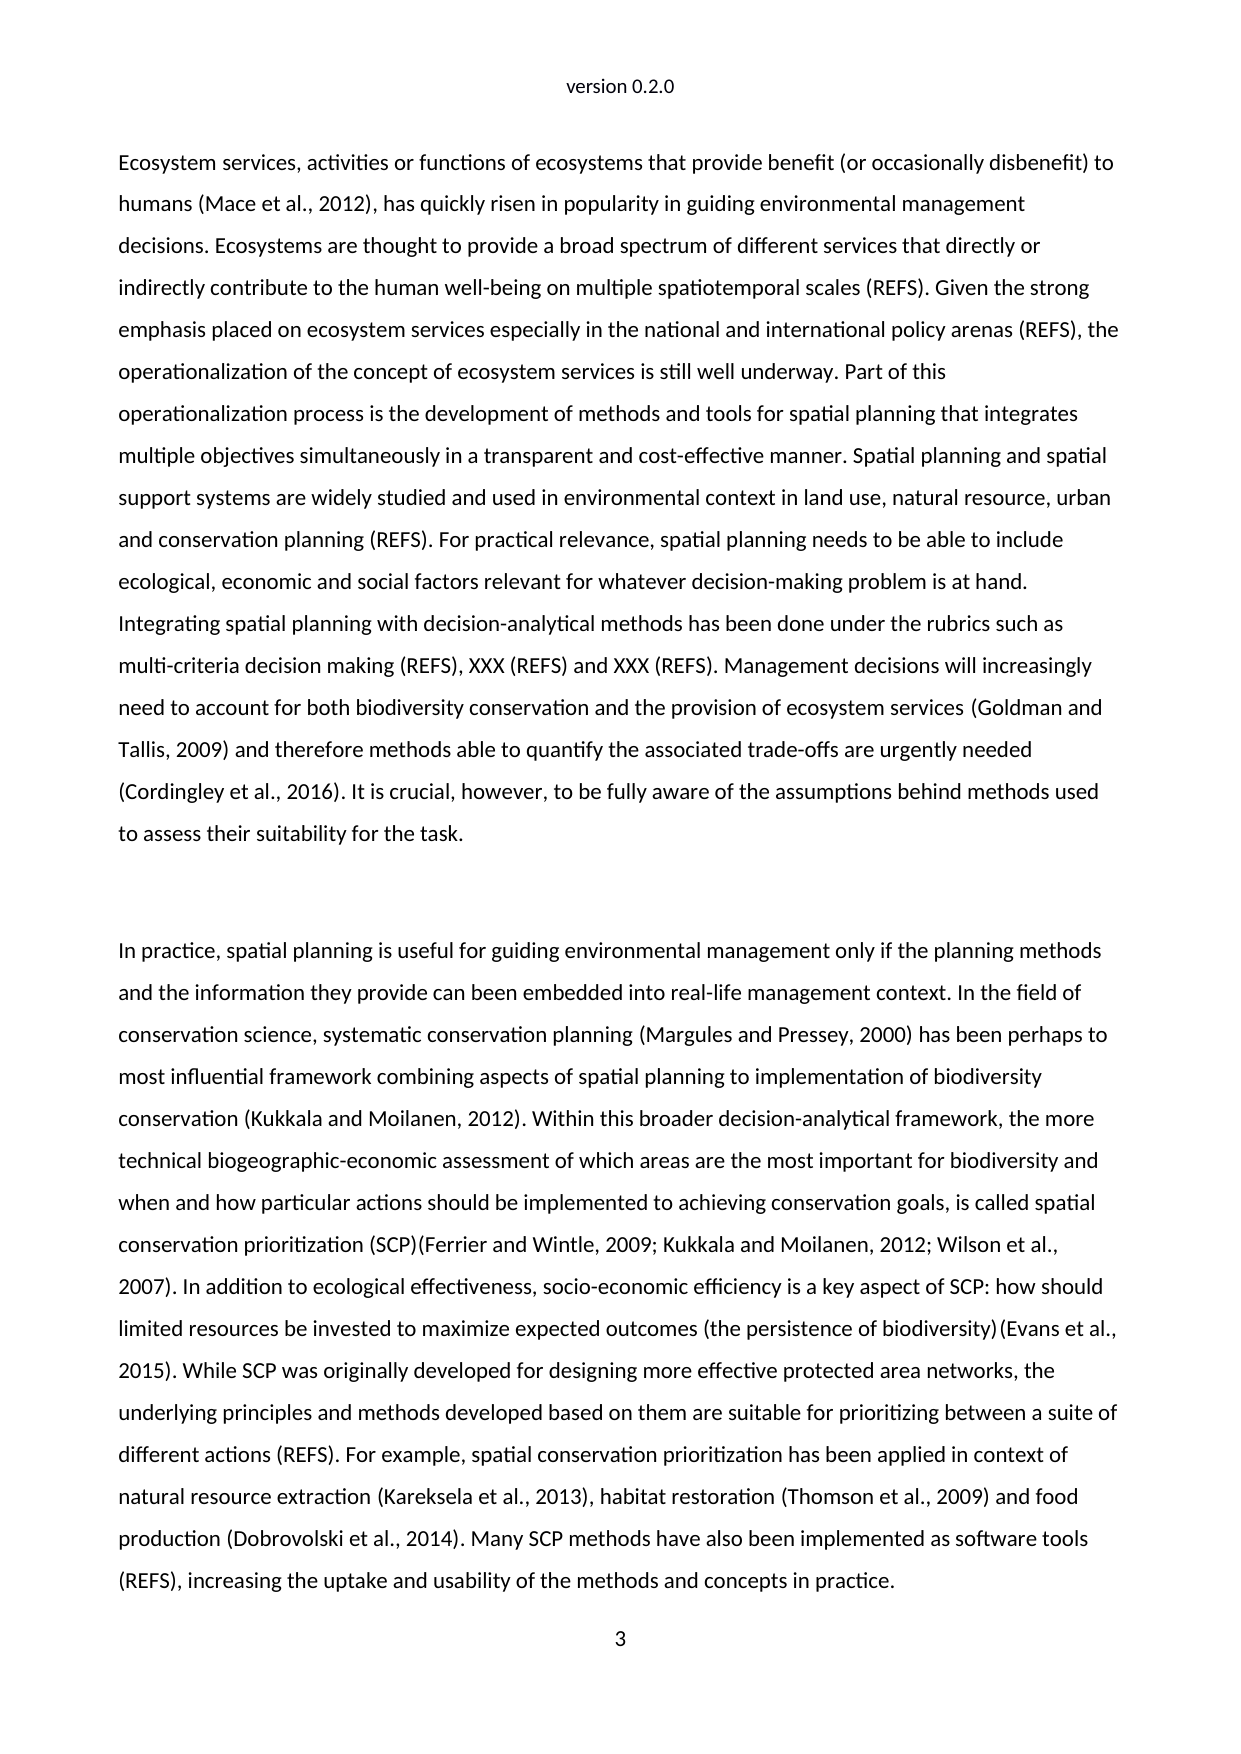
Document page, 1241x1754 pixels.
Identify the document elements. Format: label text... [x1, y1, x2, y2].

text Ecosystem services, activities or functions of ecosystems that provide benefit (or occasionally disbenefit) to humans (Mace et al., 2012), has quickly risen in popularity in guiding environmental management decisions. Ecosystems are thought to provide a broad spectrum of different services that directly or indirectly contribute to the human well-being on multiple spatiotemporal scales (REFS). Given the strong emphasis placed on ecosystem services especially in the national and international policy arenas (REFS), the operationalization of the concept of ecosystem services is still well underway. Part of this operationalization process is the development of methods and tools for spatial planning that integrates multiple objectives simultaneously in a transparent and cost-effective manner. Spatial planning and spatial support systems are widely studied and used in environmental context in land use, natural resource, urban and conservation planning (REFS). For practical relevance, spatial planning needs to be able to include ecological, economic and social factors relevant for whatever decision-making problem is at hand. Integrating spatial planning with decision-analytical methods has been done under the rubrics such as multi-criteria decision making (REFS), XXX (REFS) and XXX (REFS). Management decisions will increasingly need to account for both biodiversity conservation and the provision of ecosystem services (Goldman and Tallis, 2009) and therefore methods able to quantify the associated trade-offs are urgently needed (Cordingley et al., 2016). It is crucial, however, to be fully aware of the assumptions behind methods used to assess their suitability for the task. [118, 148, 1122, 847]
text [118, 937, 1122, 1594]
